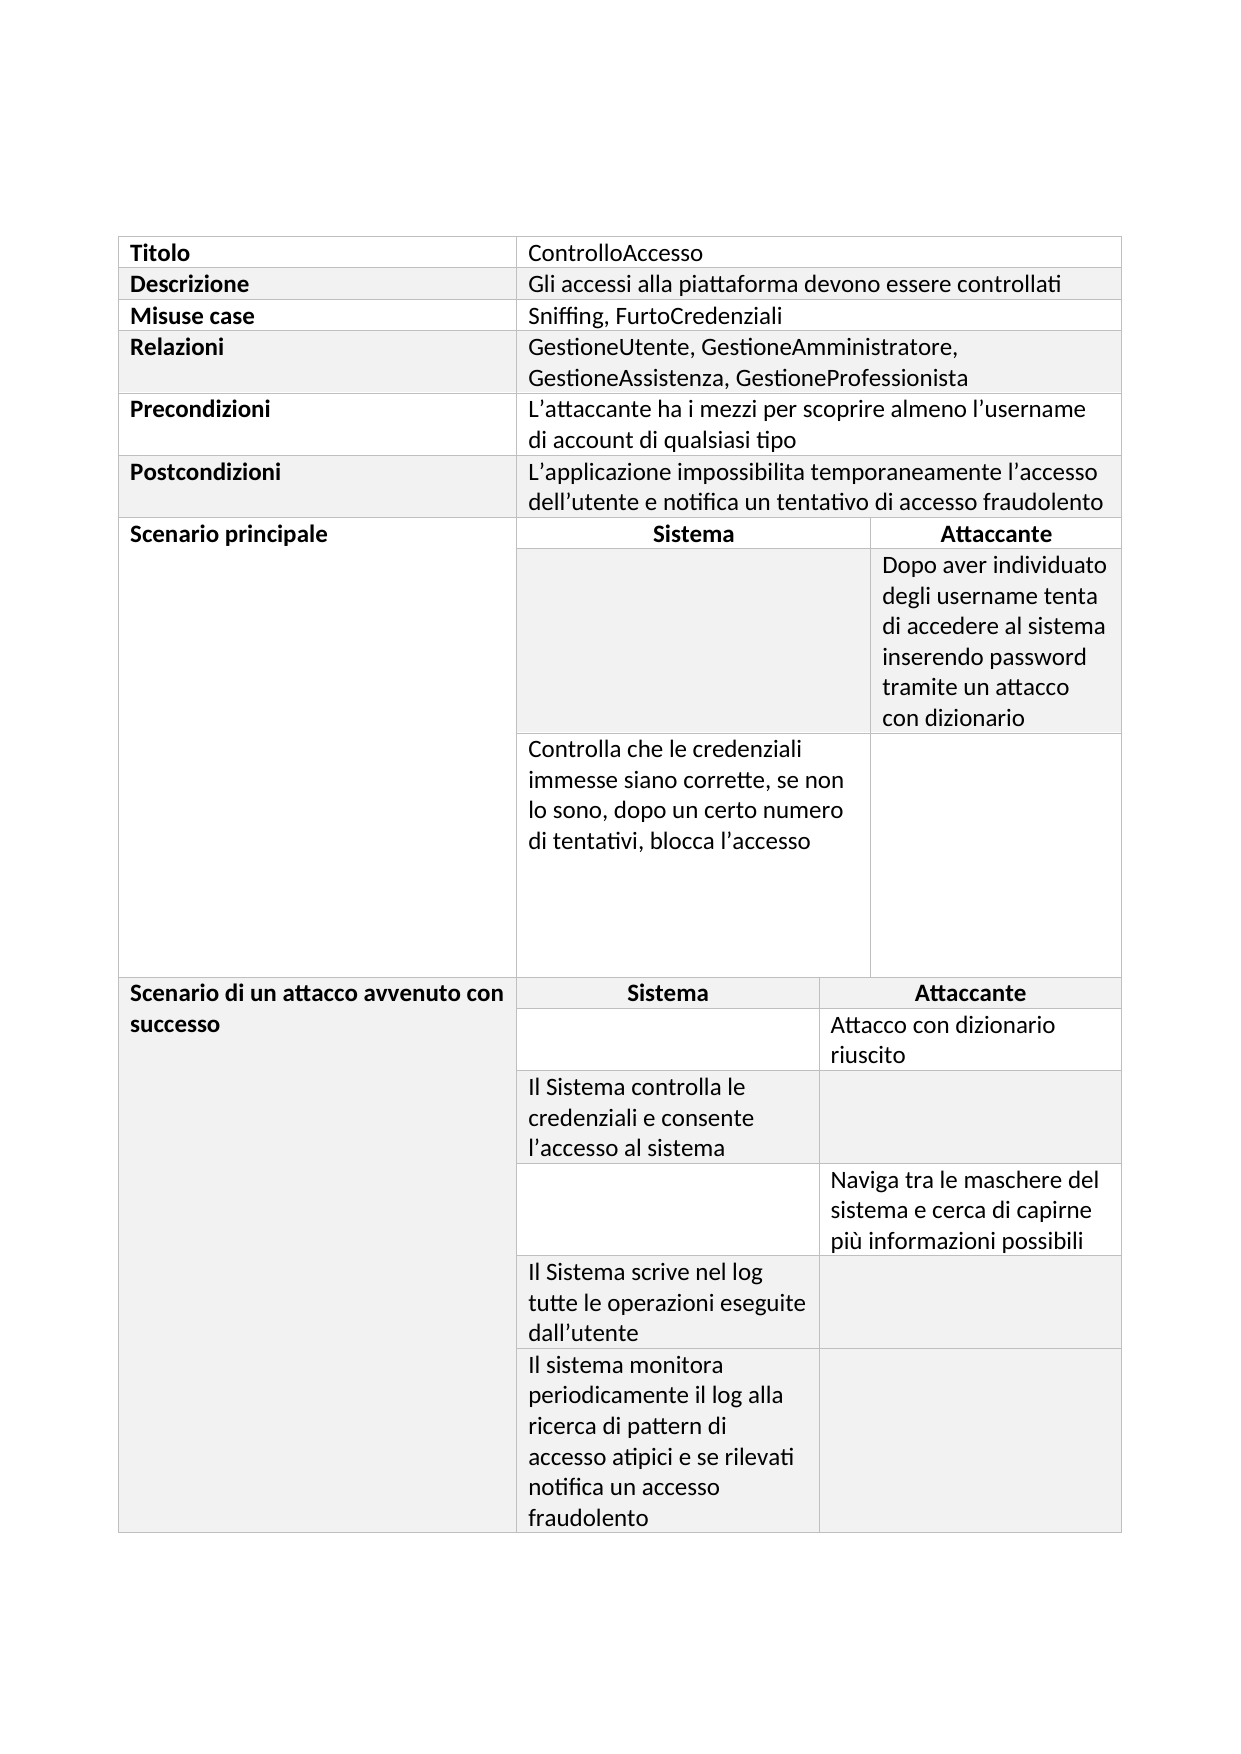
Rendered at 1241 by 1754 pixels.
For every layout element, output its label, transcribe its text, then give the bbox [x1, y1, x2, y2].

table_cell Il sistema monitora periodicamente il log alla ricerca di pattern di accesso atipici e se rilevati notifica un accesso fraudolento [517, 1349, 819, 1532]
table_cell Relazioni [119, 331, 516, 392]
table_cell Gli accessi alla piattaforma devono essere controllati [517, 268, 1121, 299]
table_cell Attaccante [820, 978, 1121, 1008]
table_cell L’attaccante ha i mezzi per scoprire almeno l’username di account di qualsiasi tipo [517, 394, 1121, 454]
table_cell Attaccante [871, 518, 1121, 548]
table_cell [517, 549, 870, 732]
table_cell Sistema [517, 518, 870, 548]
table_cell [820, 1071, 1121, 1163]
table_cell Precondizioni [119, 394, 516, 454]
table_cell L’applicazione impossibilita temporaneamente l’accesso dell’utente e notifica un tentativo di accesso fraudolento [517, 456, 1121, 517]
table_cell Naviga tra le maschere del sistema e cerca di capirne più informazioni possibili [820, 1164, 1121, 1255]
table_cell Attacco con dizionario riuscito [820, 1009, 1121, 1070]
table_cell Il Sistema scrive nel log tutte le operazioni eseguite dall’utente [517, 1256, 819, 1348]
table_cell [820, 1256, 1121, 1348]
table_cell Dopo aver individuato degli username tenta di accedere al sistema inserendo password tramite un attacco con dizionario [871, 549, 1121, 732]
table_cell [820, 1349, 1121, 1532]
table_cell Scenario principale [119, 518, 516, 977]
table_cell Postcondizioni [119, 456, 516, 517]
table_cell Sistema [517, 978, 819, 1008]
table_header Titolo [119, 237, 516, 267]
table_cell Misuse case [119, 300, 516, 330]
table_cell Scenario di un attacco avvenuto con successo [119, 978, 516, 1532]
table_cell [871, 734, 1121, 977]
table_cell Controlla che le credenziali immesse siano corrette, se non lo sono, dopo un certo numero di tentativi, blocca l’accesso [517, 734, 870, 977]
table_cell Descrizione [119, 268, 516, 299]
table_header ControlloAccesso [517, 237, 1121, 267]
table_cell [517, 1164, 819, 1255]
table_cell [517, 1009, 819, 1070]
table_cell GestioneUtente, GestioneAmministratore, GestioneAssistenza, GestioneProfessionista [517, 331, 1121, 392]
table_cell Il Sistema controlla le credenziali e consente l’accesso al sistema [517, 1071, 819, 1163]
table_cell Sniffing, FurtoCredenziali [517, 300, 1121, 330]
